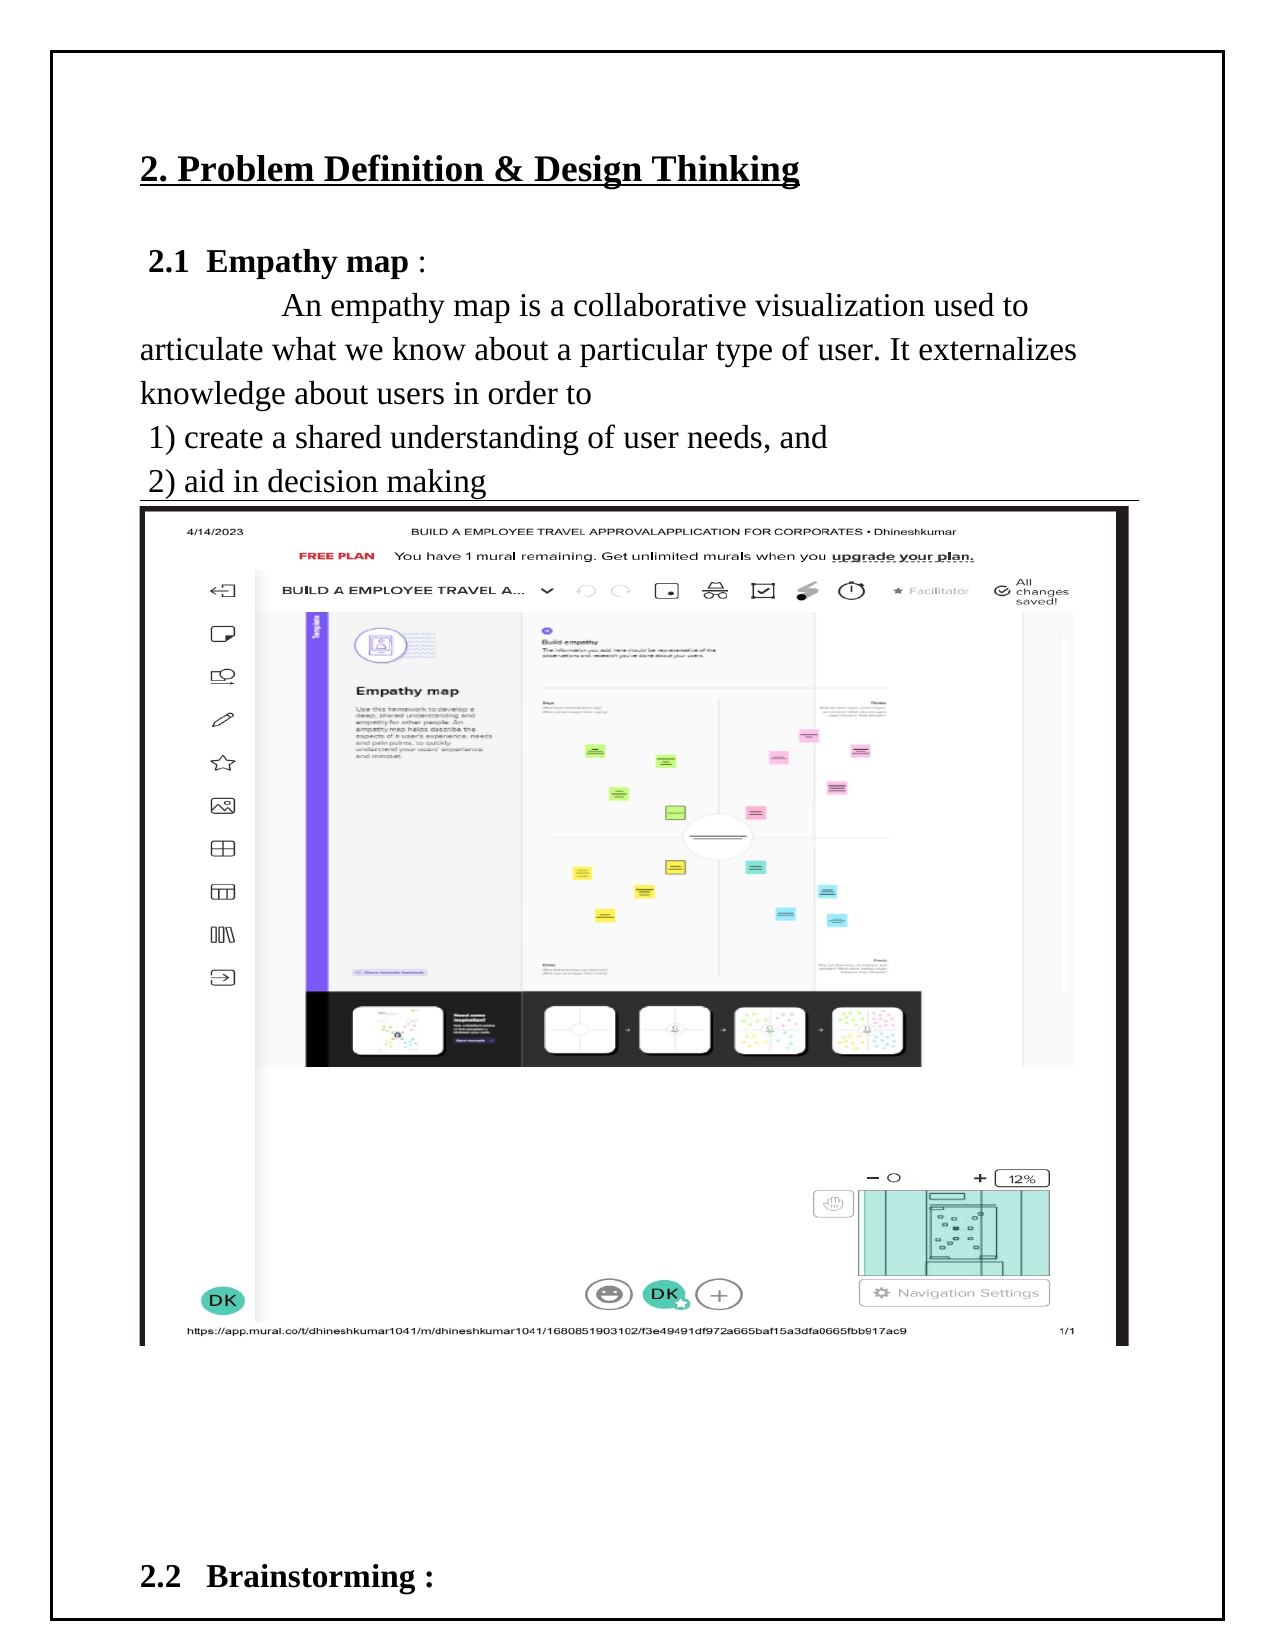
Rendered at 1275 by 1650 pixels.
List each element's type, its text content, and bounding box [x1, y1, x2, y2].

text 2.1 Empathy map : [139, 241, 1139, 280]
text 1) create a shared understanding of user needs, and [139, 418, 1139, 456]
text An empathy map is a collaborative visualization used to articulate what we know about a particular type of user. It externalizes knowledge about users in order to [139, 285, 1139, 412]
text 2.2 Brainstorming : [139, 1556, 1139, 1594]
list 2. Problem Definition & Design Thinking [139, 146, 1139, 189]
picture [139, 506, 1129, 1346]
text 2) aid in decision making [139, 462, 1139, 501]
